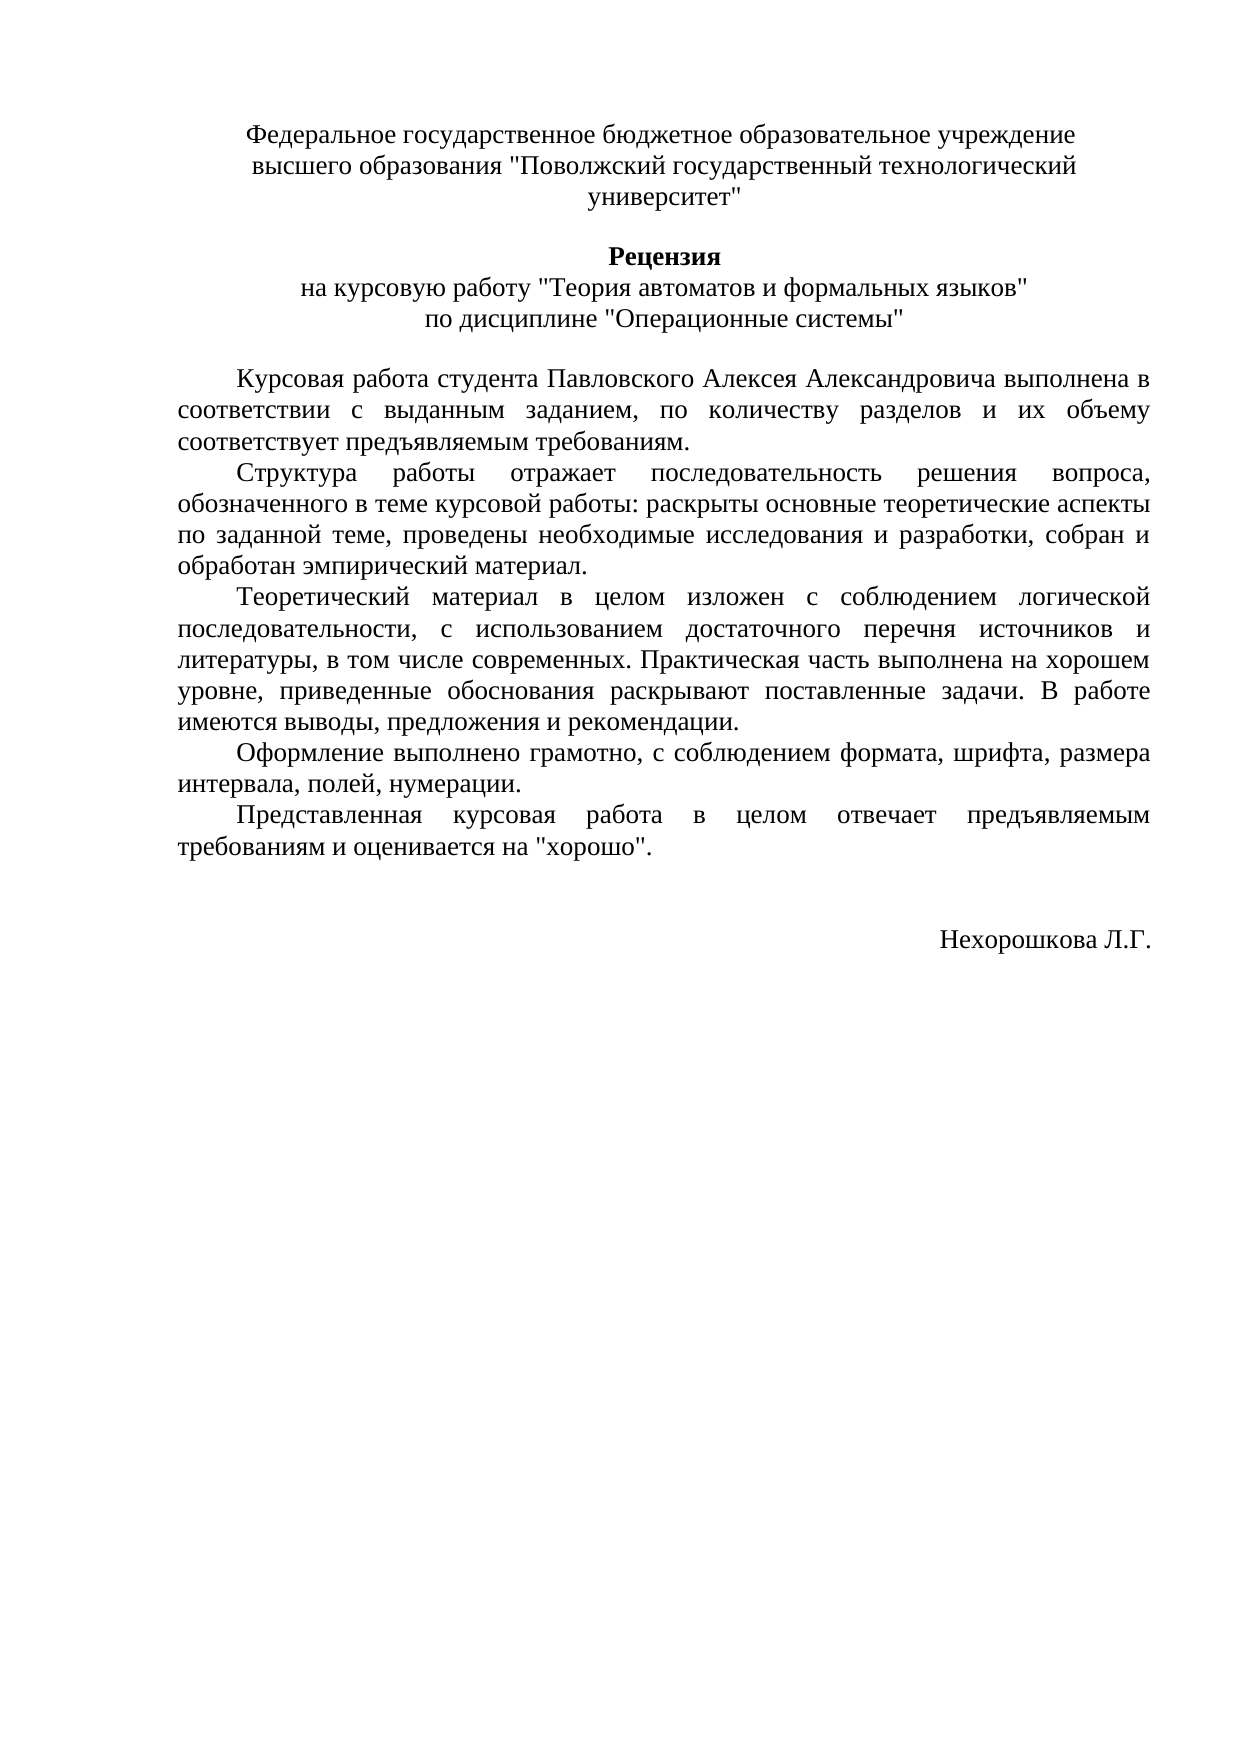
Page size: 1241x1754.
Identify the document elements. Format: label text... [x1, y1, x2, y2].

text Федеральное государственное бюджетное образовательное учреждение [177, 118, 1152, 149]
text Структура работы отражает последовательность решения вопроса, обозначенного в теме курсовой работы: раскрыты основные теоретические аспекты по заданной теме, проведены необходимые исследования и разработки, собран и обработан эмпирический материал. [177, 456, 1152, 581]
text Представленная курсовая работа в целом отвечает предъявляемым требованиям и оценивается на "хорошо". [177, 798, 1152, 861]
text Рецензия [177, 240, 1152, 271]
text Теоретический материал в целом изложен с соблюдением логической последовательности, с использованием достаточного перечня источников и литературы, в том числе современных. Практическая часть выполнена на хорошем уровне, приведенные обоснования раскрывают поставленные задачи. В работе имеются выводы, предложения и рекомендации. [177, 581, 1152, 736]
text Курсовая работа студента Павловского Алексея Александровича выполнена в соответствии с выданным заданием, по количеству разделов и их объему соответствует предъявляемым требованиям. [177, 362, 1152, 456]
text Нехорошкова Л.Г. [177, 861, 1152, 954]
text на курсовую работу "Теория автоматов и формальных языков" [177, 271, 1152, 303]
text высшего образования "Поволжский государственный технологический университет" [177, 149, 1152, 212]
text по дисциплине "Операционные системы" [177, 303, 1152, 334]
text Оформление выполнено грамотно, с соблюдением формата, шрифта, размера интервала, полей, нумерации. [177, 736, 1152, 798]
